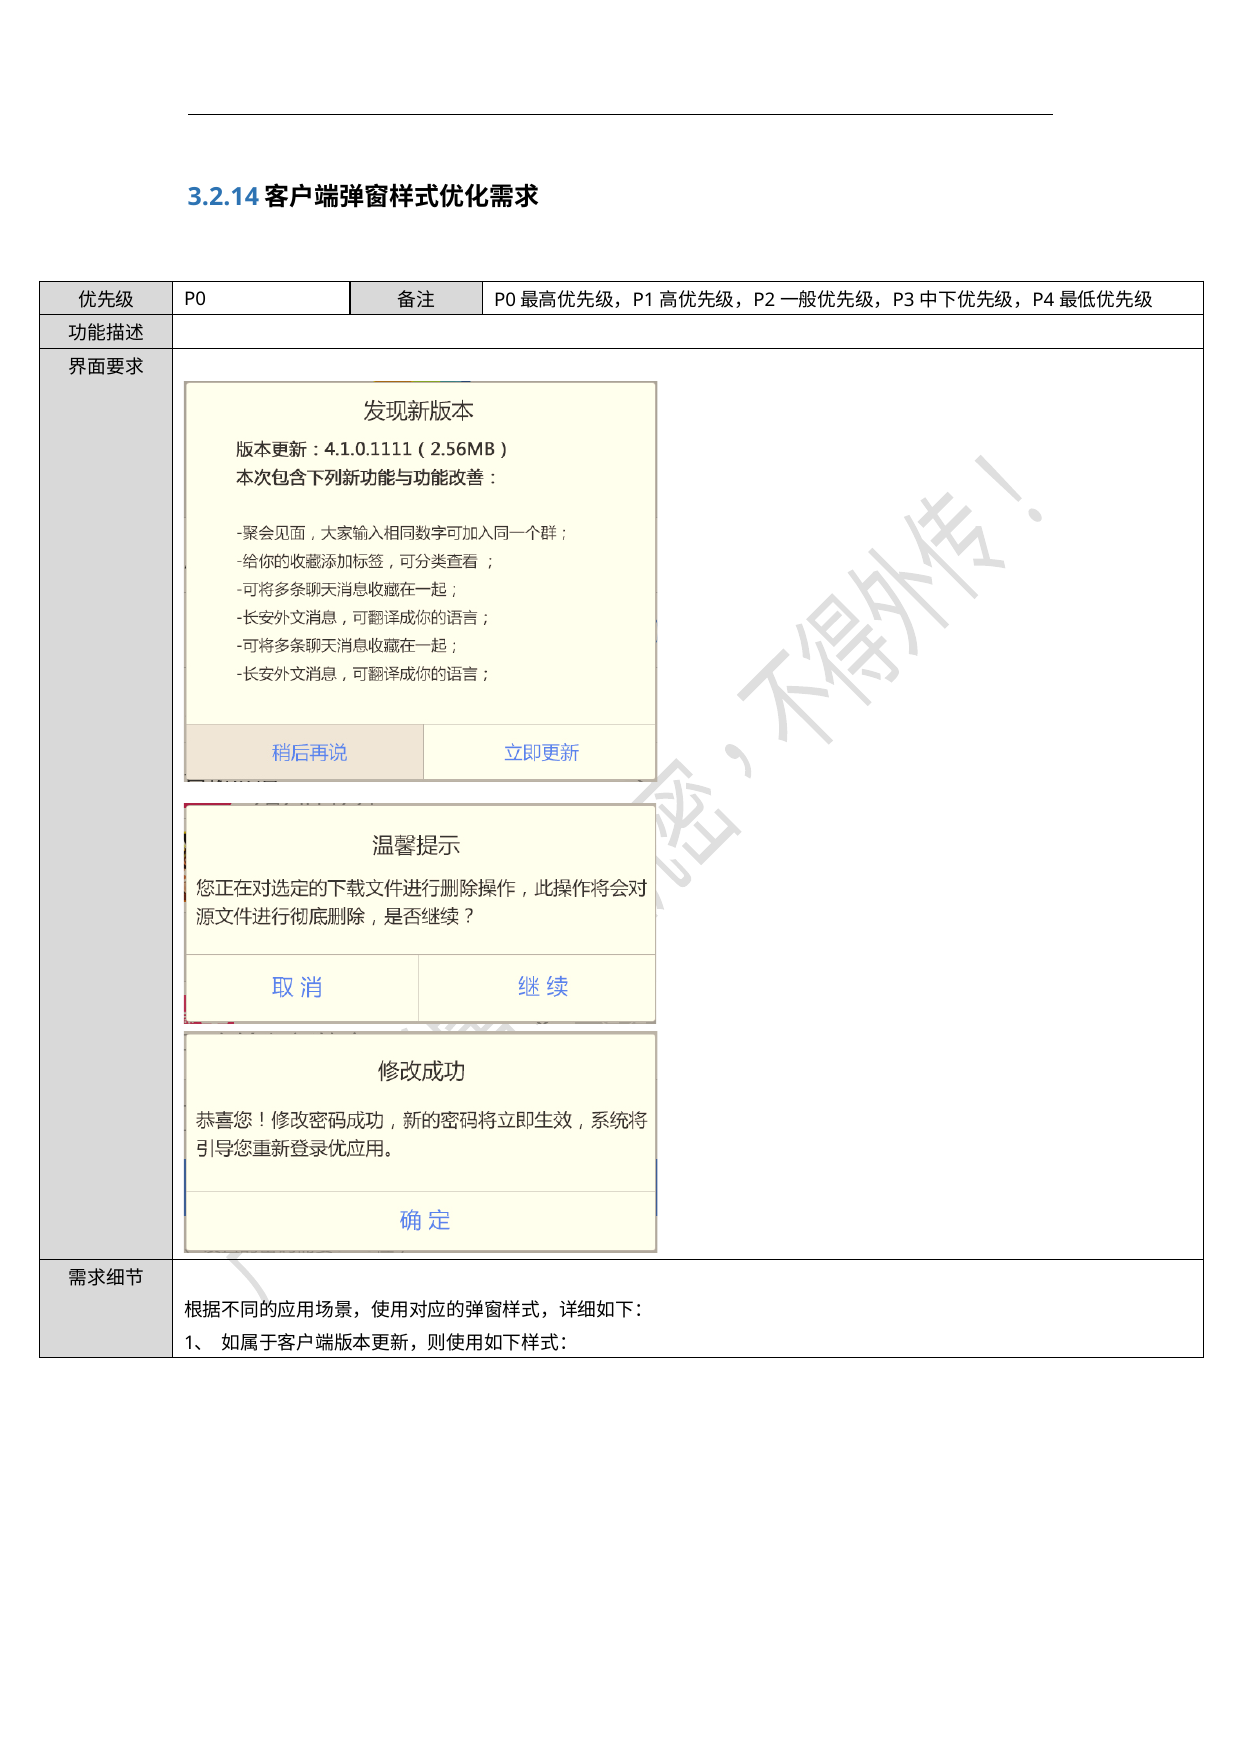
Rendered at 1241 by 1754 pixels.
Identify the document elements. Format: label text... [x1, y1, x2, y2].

table_header 优先级 [40, 282, 172, 314]
subtitle 3.2.14客户端弹窗样式优化需求 [187, 162, 1053, 227]
table_cell 界面要求 [40, 349, 172, 1259]
table_cell [173, 315, 1203, 348]
table_cell [173, 349, 1203, 1259]
picture [183, 803, 657, 1024]
table_header 备注 [351, 282, 482, 314]
table_cell 功能描述 [40, 315, 172, 348]
picture [183, 1031, 658, 1253]
table_cell 需求细节 [40, 1260, 172, 1357]
table_header P0 [173, 282, 349, 314]
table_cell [173, 1260, 1203, 1357]
picture [183, 381, 658, 782]
table_header P0最高优先级，P1 高优先级，P2 一般优先级，P3 中下优先级，P4 最低优先级 [483, 282, 1203, 314]
